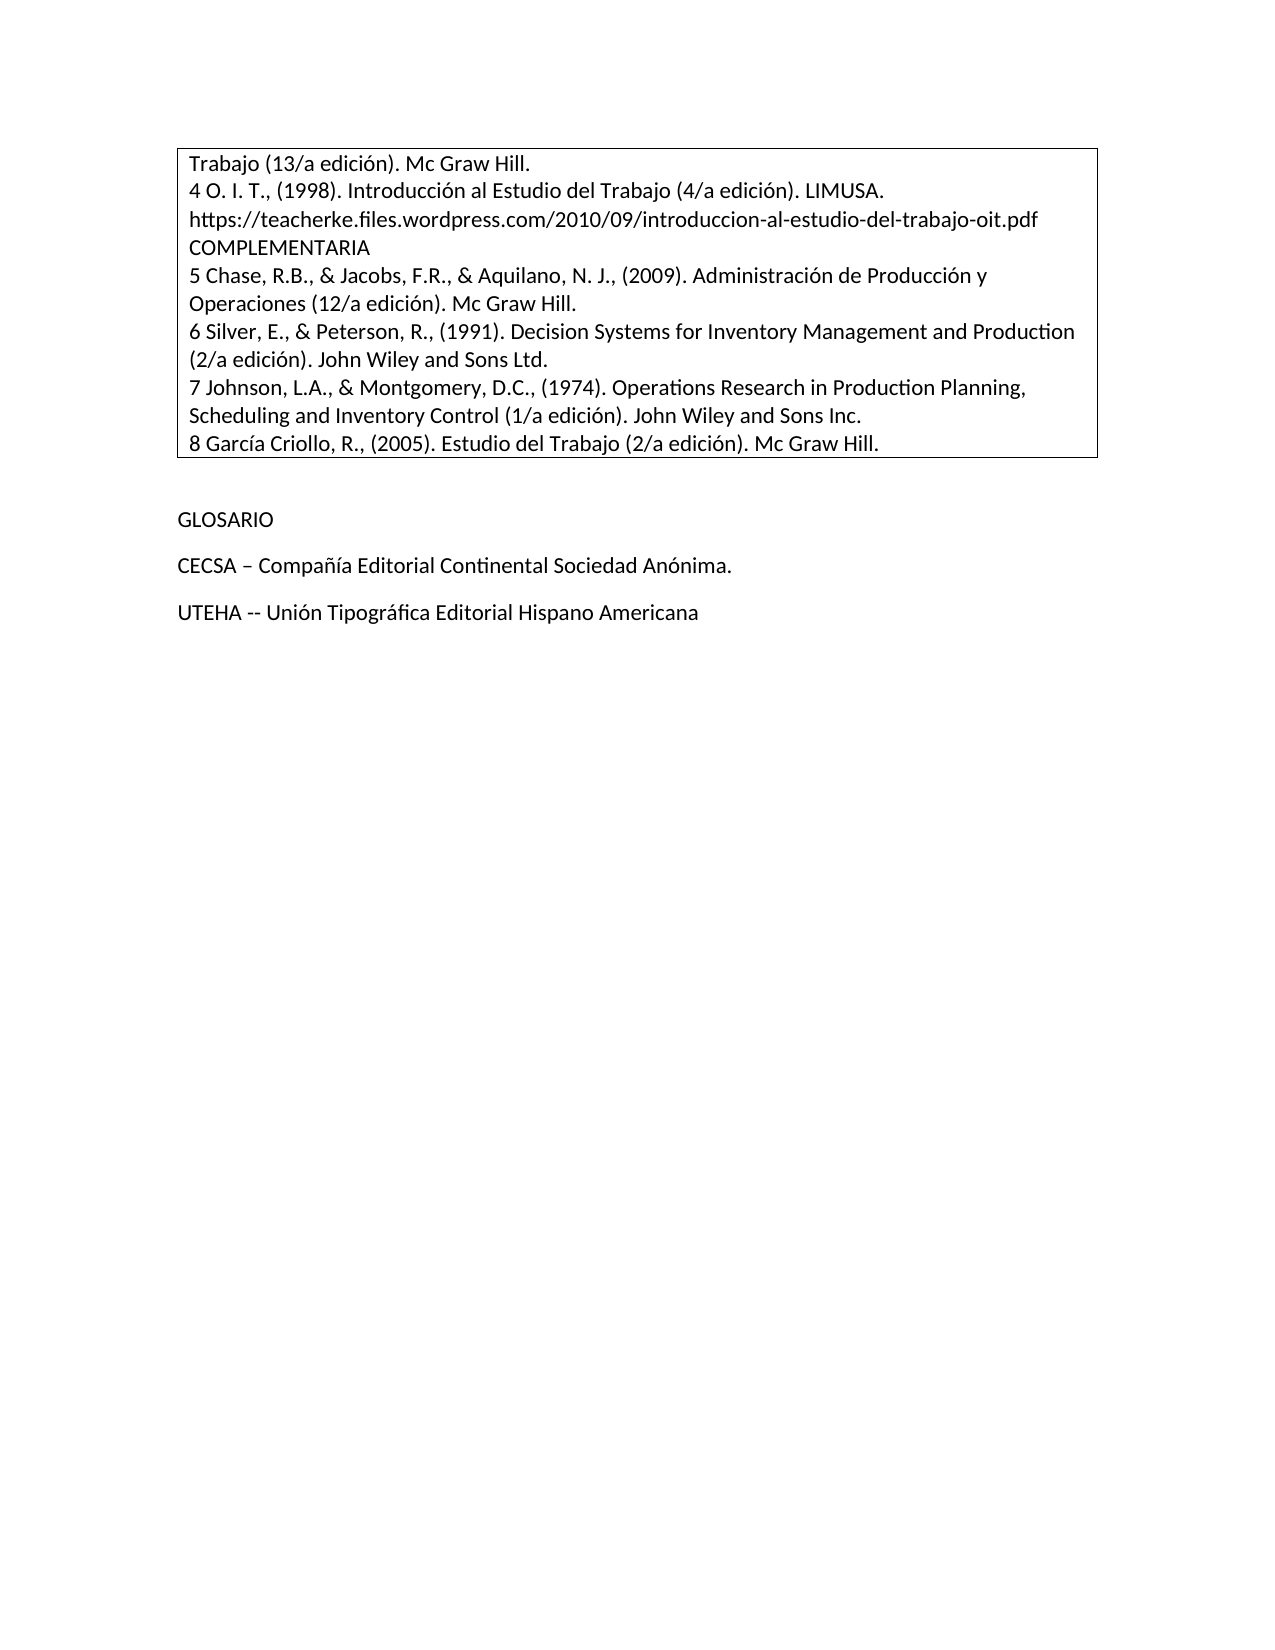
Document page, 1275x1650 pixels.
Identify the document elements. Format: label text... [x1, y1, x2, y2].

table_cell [178, 149, 1097, 457]
text UTEHA -- Unión Tipográfica Editorial Hispano Americana [177, 598, 1098, 627]
text CECSA – Compañía Editorial Continental Sociedad Anónima. [177, 552, 1098, 580]
text GLOSARIO [177, 505, 1098, 533]
